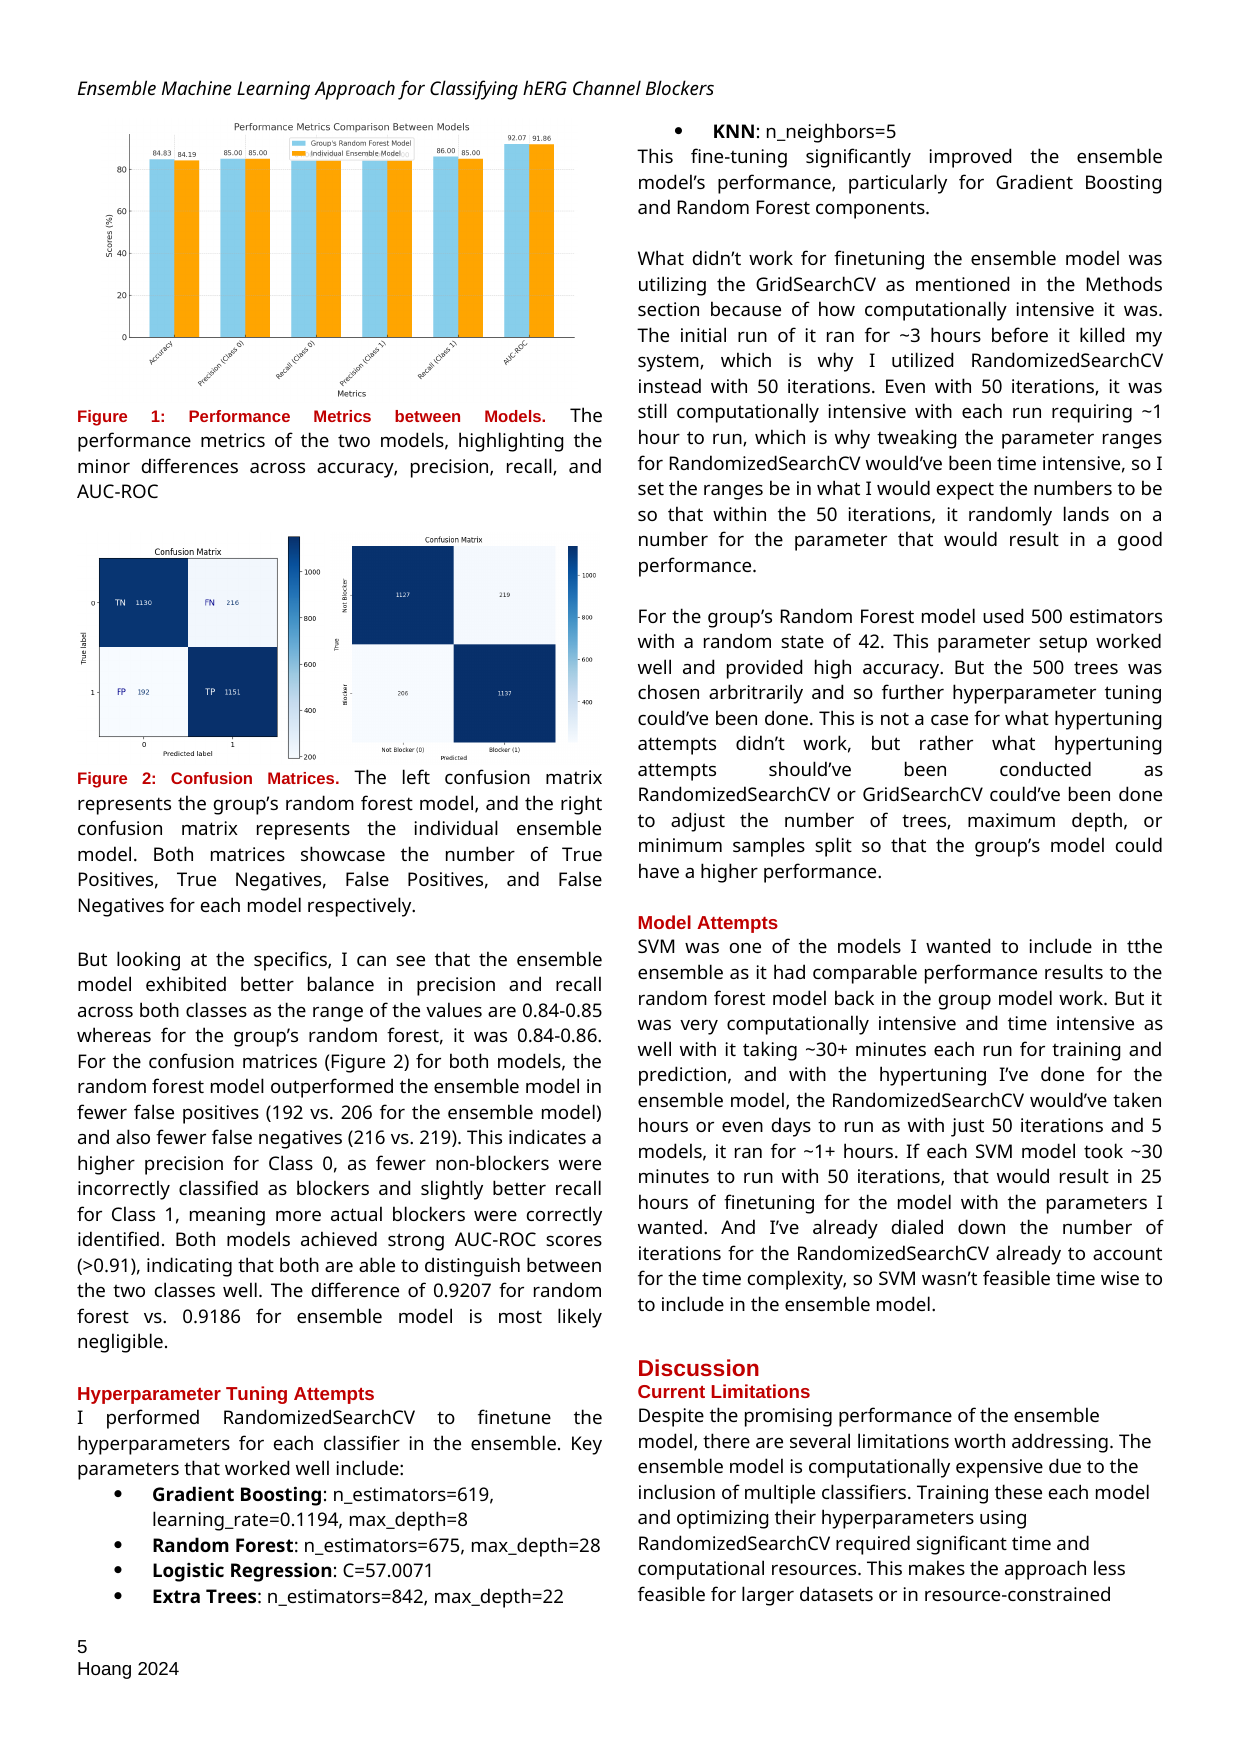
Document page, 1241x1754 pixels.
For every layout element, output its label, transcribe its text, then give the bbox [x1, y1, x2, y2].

picture [101, 118, 578, 403]
list KNN: n_neighbors=5 [675, 118, 1163, 144]
text Current Limitations [637, 1381, 1163, 1402]
text This fine-tuning significantly improved the ensemble model’s performance, particularly for Gradient Boosting and Random Forest components. [637, 144, 1163, 220]
text Model Attempts [637, 884, 1163, 934]
picture [76, 532, 325, 765]
text SVM was one of the models I wanted to include in tthe ensemble as it had comparable performance results to the random forest model back in the group model work. But it was very computationally intensive and time intensive as well with it taking ~30+ minutes each run for training and prediction, and with the hypertuning I’ve done for the ensemble model, the RandomizedSearchCV would’ve taken hours or even days to run as with just 50 iterations and 5 models, it ran for ~1+ hours. If each SVM model took ~30 minutes to run with 50 iterations, that would result in 25 hours of finetuning for the model with the parameters I wanted. And I’ve already dialed down the number of iterations for the RandomizedSearchCV already to account for the time complexity, so SVM wasn’t feasible time wise to to include in the ensemble model. [637, 934, 1163, 1317]
text What didn’t work for finetuning the ensemble model was utilizing the GridSearchCV as mentioned in the Methods section because of how computationally intensive it was. The initial run of it ran for ~3 hours before it killed my system, which is why I utilized RandomizedSearchCV instead with 50 iterations. Even with 50 iterations, it was still computationally intensive with each run requiring ~1 hour to run, which is why tweaking the parameter ranges for RandomizedSearchCV would’ve been time intensive, so I set the ranges be in what I would expect the numbers to be so that within the 50 iterations, it randomly lands on a number for the parameter that would result in a good performance. [637, 246, 1163, 577]
text I performed RandomizedSearchCV to finetune the hyperparameters for each classifier in the ensemble. Key parameters that worked well include: [77, 1404, 603, 1481]
text Figure 1: Performance Metrics between Models. The performance metrics of the two models, highlighting the minor differences across accuracy, precision, recall, and AUC-ROC [77, 402, 603, 504]
list Random Forest: n_estimators=675, max_depth=28 [114, 1532, 603, 1557]
text For the group’s Random Forest model used 500 estimators with a random state of 42. This parameter setup worked well and provided high accuracy. But the 500 trees was chosen arbritrarily and so further hyperparameter tuning could’ve been done. This is not a case for what hypertuning attempts didn’t work, but rather what hypertuning attempts should’ve been conducted as RandomizedSearchCV or GridSearchCV could’ve been done to adjust the number of trees, maximum depth, or minimum samples split so that the group’s model could have a higher performance. [637, 603, 1163, 884]
list Gradient Boosting: n_estimators=619, learning_rate=0.1194, max_depth=8 [114, 1481, 603, 1532]
subtitle Discussion [637, 1354, 1163, 1381]
list Extra Trees: n_estimators=842, max_depth=22 [114, 1583, 603, 1608]
text But looking at the specifics, I can see that the ensemble model exhibited better balance in precision and recall across both classes as the range of the values are 0.84-0.85 whereas for the group’s random forest, it was 0.84-0.86. For the confusion matrices (Figure 2) for both models, the random forest model outperformed the ensemble model in fewer false positives (192 vs. 206 for the ensemble model) and also fewer false negatives (216 vs. 219). This indicates a higher precision for Class 0, as fewer non-blockers were incorrectly classified as blockers and slightly better recall for Class 1, meaning more actual blockers were correctly identified. Both models achieved strong AUC-ROC scores (>0.91), indicating that both are able to distinguish between the two classes well. The difference of 0.9207 for random forest vs. 0.9186 for ensemble model is most likely negligible. [77, 946, 603, 1354]
list Logistic Regression: C=57.0071 [114, 1557, 603, 1583]
text Figure 2: Confusion Matrices. The left confusion matrix represents the group’s random forest model, and the right confusion matrix represents the individual ensemble model. Both matrices showcase the number of True Positives, True Negatives, False Positives, and False Negatives for each model respectively. [77, 764, 603, 917]
text Hyperparameter Tuning Attempts [77, 1354, 603, 1404]
picture [330, 532, 600, 765]
